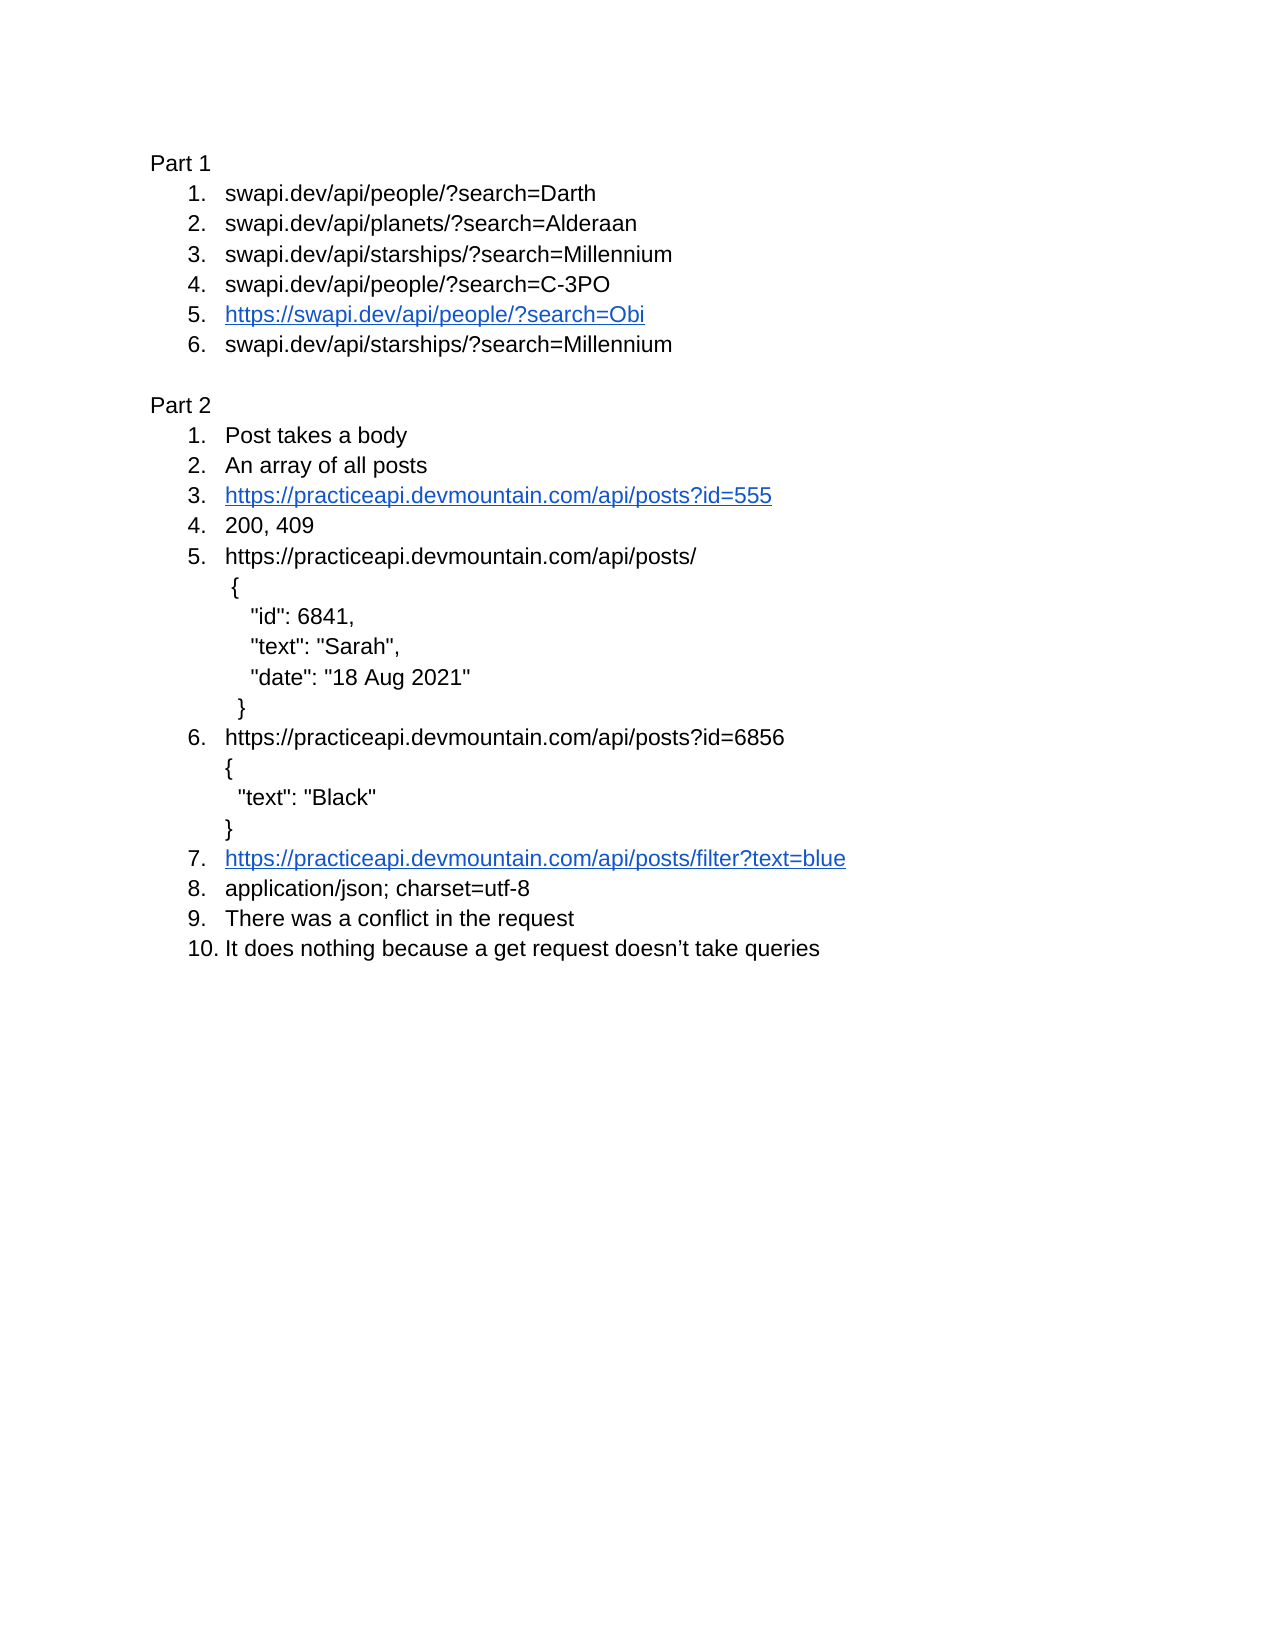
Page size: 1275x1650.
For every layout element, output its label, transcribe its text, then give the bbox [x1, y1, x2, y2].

text "id": 6841, [225, 603, 1125, 629]
list There was a conflict in the request [187, 905, 1125, 932]
text Part 1 [150, 150, 1125, 176]
list Post takes a body [187, 422, 1125, 448]
text "text": "Black" [225, 784, 1125, 811]
text } [225, 814, 1125, 841]
list swapi.dev/api/starships/?search=Millennium [187, 331, 1125, 358]
text { [225, 754, 1125, 781]
list An array of all posts [187, 452, 1125, 478]
list https://practiceapi.devmountain.com/api/posts/ [187, 543, 1125, 569]
text } [225, 694, 1125, 720]
list swapi.dev/api/planets/?search=Alderaan [187, 210, 1125, 237]
list https://practiceapi.devmountain.com/api/posts/filter?text=blue [187, 845, 1125, 871]
list https://practiceapi.devmountain.com/api/posts?id=6856 [187, 724, 1125, 750]
text { [225, 573, 1125, 599]
text Part 2 [150, 392, 1125, 418]
list It does nothing because a get request doesn’t take queries [187, 935, 1125, 962]
list https://swapi.dev/api/people/?search=Obi [187, 301, 1125, 327]
list application/json; charset=utf-8 [187, 875, 1125, 901]
list swapi.dev/api/people/?search=C-3PO [187, 271, 1125, 297]
list swapi.dev/api/starships/?search=Millennium [187, 241, 1125, 267]
list https://practiceapi.devmountain.com/api/posts?id=555 [187, 482, 1125, 509]
list 200, 409 [187, 512, 1125, 539]
text "text": "Sarah", [225, 633, 1125, 660]
text "date": "18 Aug 2021" [225, 663, 1125, 690]
list swapi.dev/api/people/?search=Darth [187, 180, 1125, 207]
